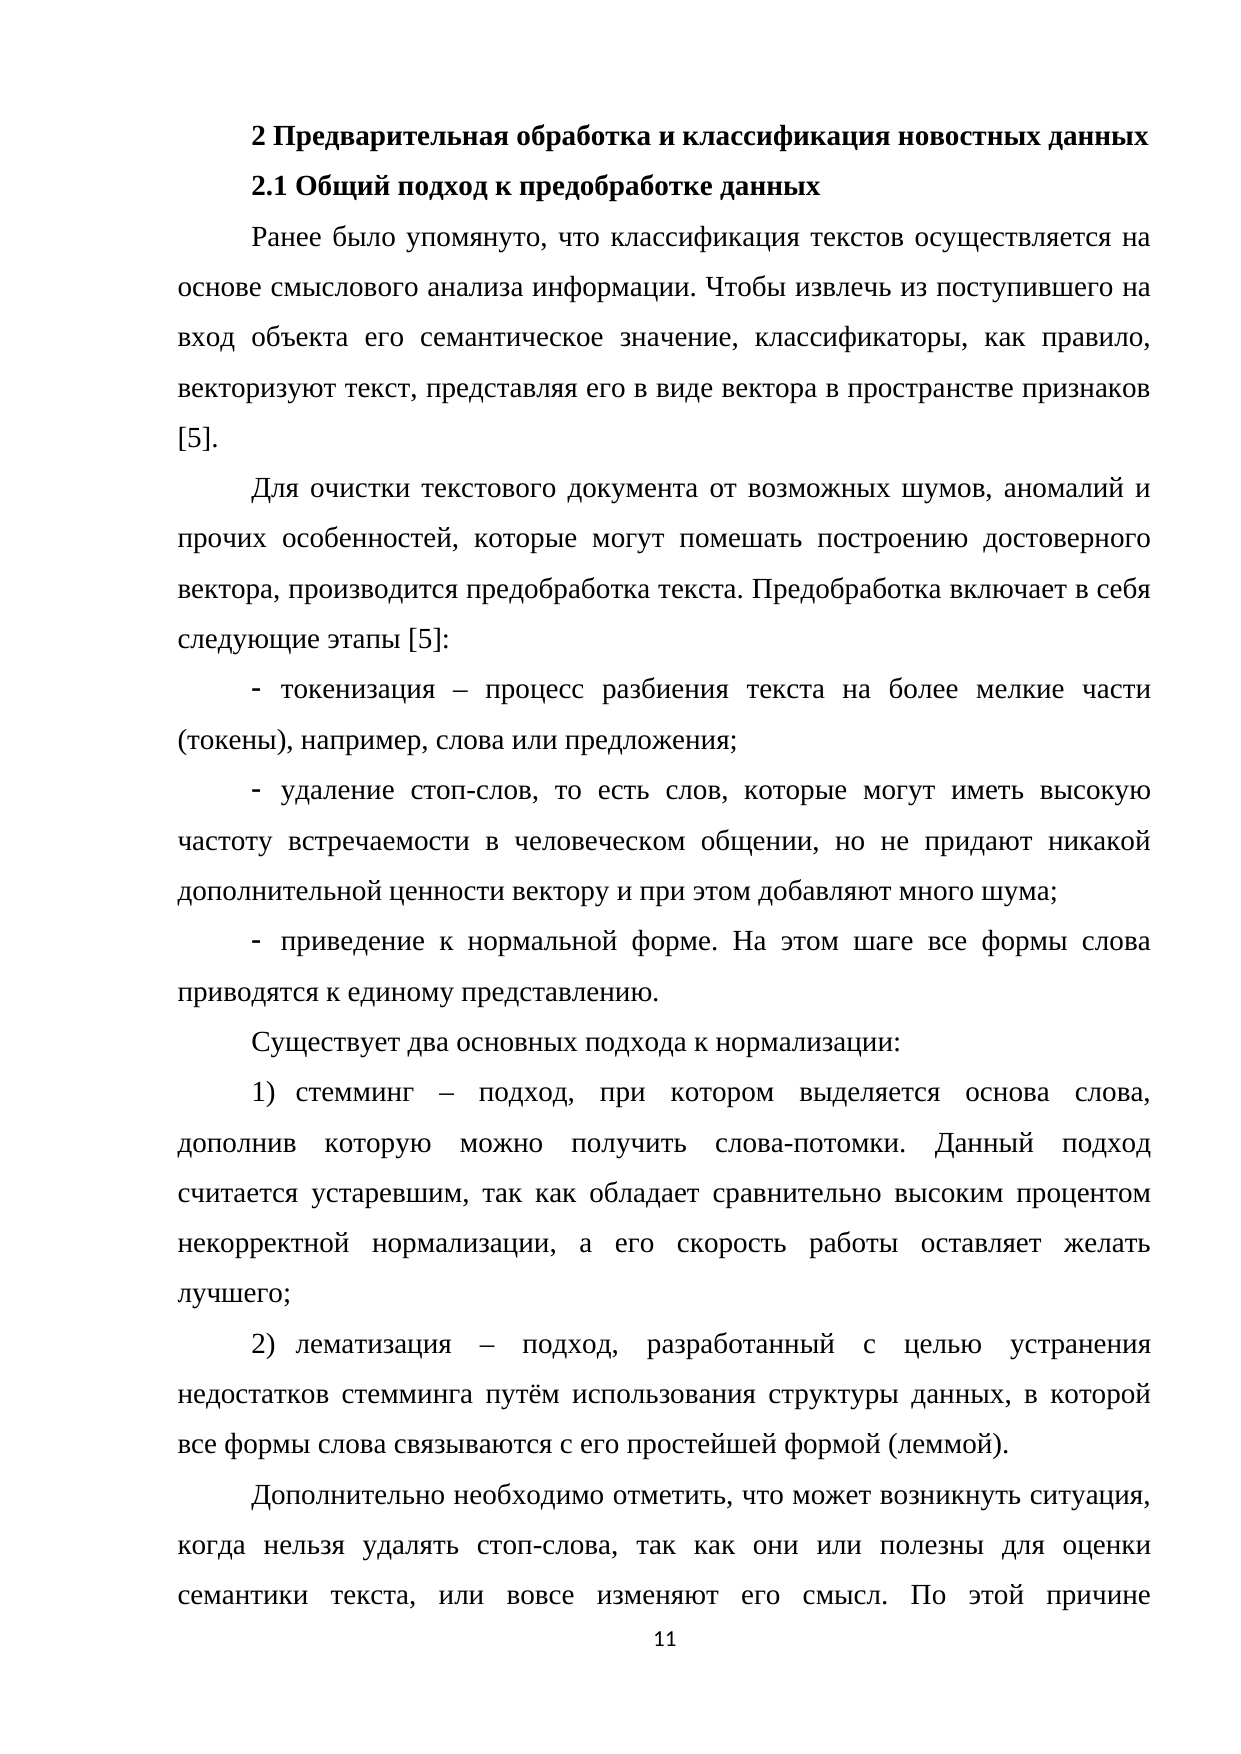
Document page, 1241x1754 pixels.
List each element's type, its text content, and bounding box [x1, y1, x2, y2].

list токенизация – процесс разбиения текста на более мелкие части (токены), например, слова или предложения; [177, 672, 1152, 756]
text 2 Предварительная обработка и классификация новостных данных [177, 118, 1152, 152]
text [177, 1477, 1152, 1611]
list стемминг – подход, при котором выделяется основа слова, дополнив которую можно получить слова-потомки. Данный подход считается устаревшим, так как обладает сравнительно высоким процентом некорректной нормализации, а его скорость работы оставляет желать лучшего; [177, 1074, 1152, 1309]
text Ранее было упомянуто, что классификация текстов осуществляется на основе смыслового анализа информации. Чтобы извлечь из поступившего на вход объекта его семантическое значение, классификаторы, как правило, векторизуют текст, представляя его в виде вектора в пространстве признаков [5]. [177, 219, 1152, 453]
list приведение к нормальной форме. На этом шаге все формы слова приводятся к единому представлению. [177, 923, 1152, 1007]
list удаление стоп-слов, то есть слов, которые могут иметь высокую частоту встречаемости в человеческом общении, но не придают никакой дополнительной ценности вектору и при этом добавляют много шума; [177, 772, 1152, 907]
text Для очистки текстового документа от возможных шумов, аномалий и прочих особенностей, которые могут помешать построению достоверного вектора, производится предобработка текста. Предобработка включает в себя следующие этапы [5]: [177, 470, 1152, 655]
text Существует два основных подхода к нормализации: [177, 1024, 1152, 1058]
text 2.1 Общий подход к предобработке данных [177, 168, 1152, 202]
list лематизация – подход, разработанный с целью устранения недостатков стемминга путём использования структуры данных, в которой все формы слова связываются с его простейшей формой (леммой). [177, 1326, 1152, 1460]
